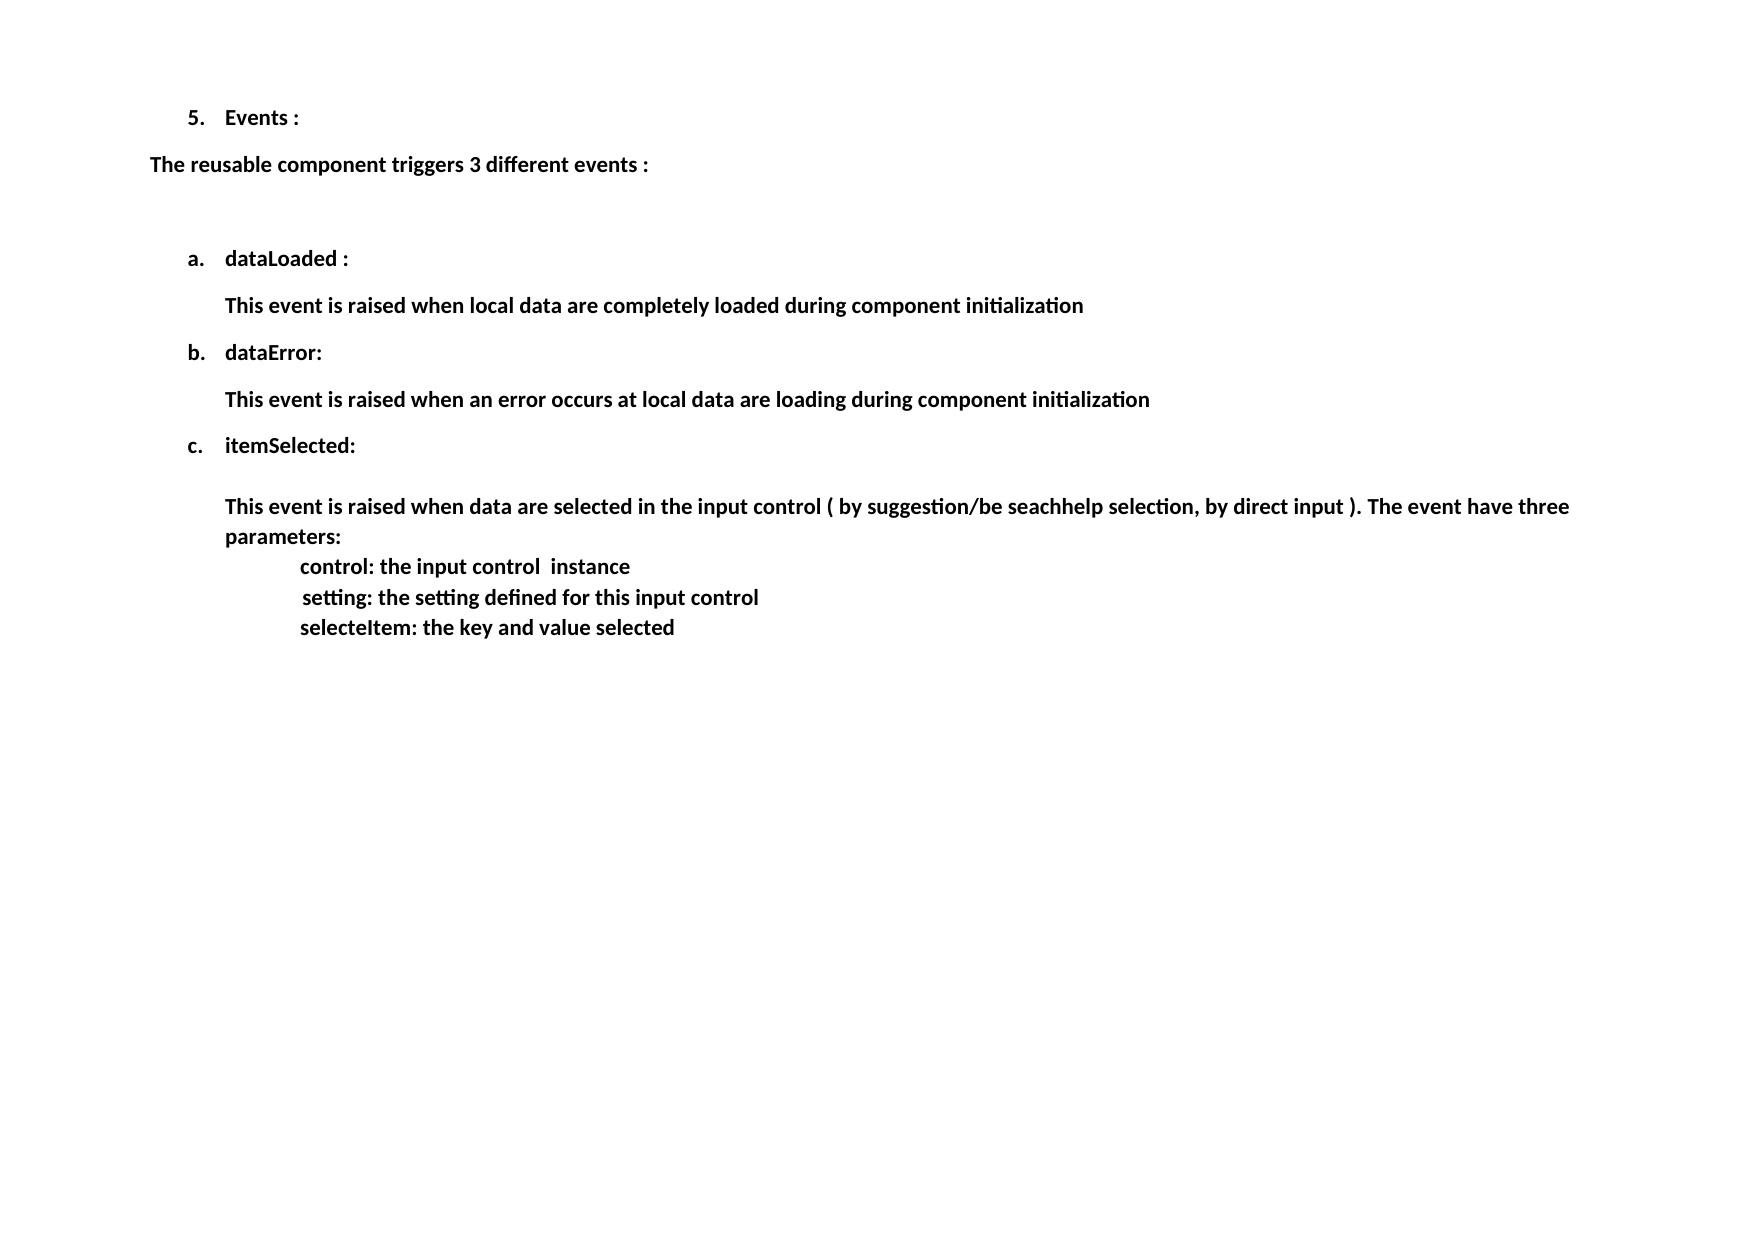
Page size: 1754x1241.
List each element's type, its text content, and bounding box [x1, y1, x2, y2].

text The reusable component triggers 3 different events : [150, 150, 1604, 178]
list setting: the setting defined for this input control [225, 583, 1604, 611]
text This event is raised when an error occurs at local data are loading during component initialization [150, 385, 1604, 413]
list This event is raised when data are selected in the input control ( by suggestion/be seachhelp selection, by direct input ). The event have three parameters: [225, 492, 1604, 550]
list dataLoaded : [187, 244, 1604, 272]
list selecteItem: the key and value selected [225, 613, 1604, 641]
text This event is raised when local data are completely loaded during component initialization [150, 291, 1604, 319]
list dataError: [187, 338, 1604, 366]
list control: the input control instance [225, 552, 1604, 580]
list itemSelected: [187, 432, 1604, 459]
list Events : [187, 103, 1604, 131]
